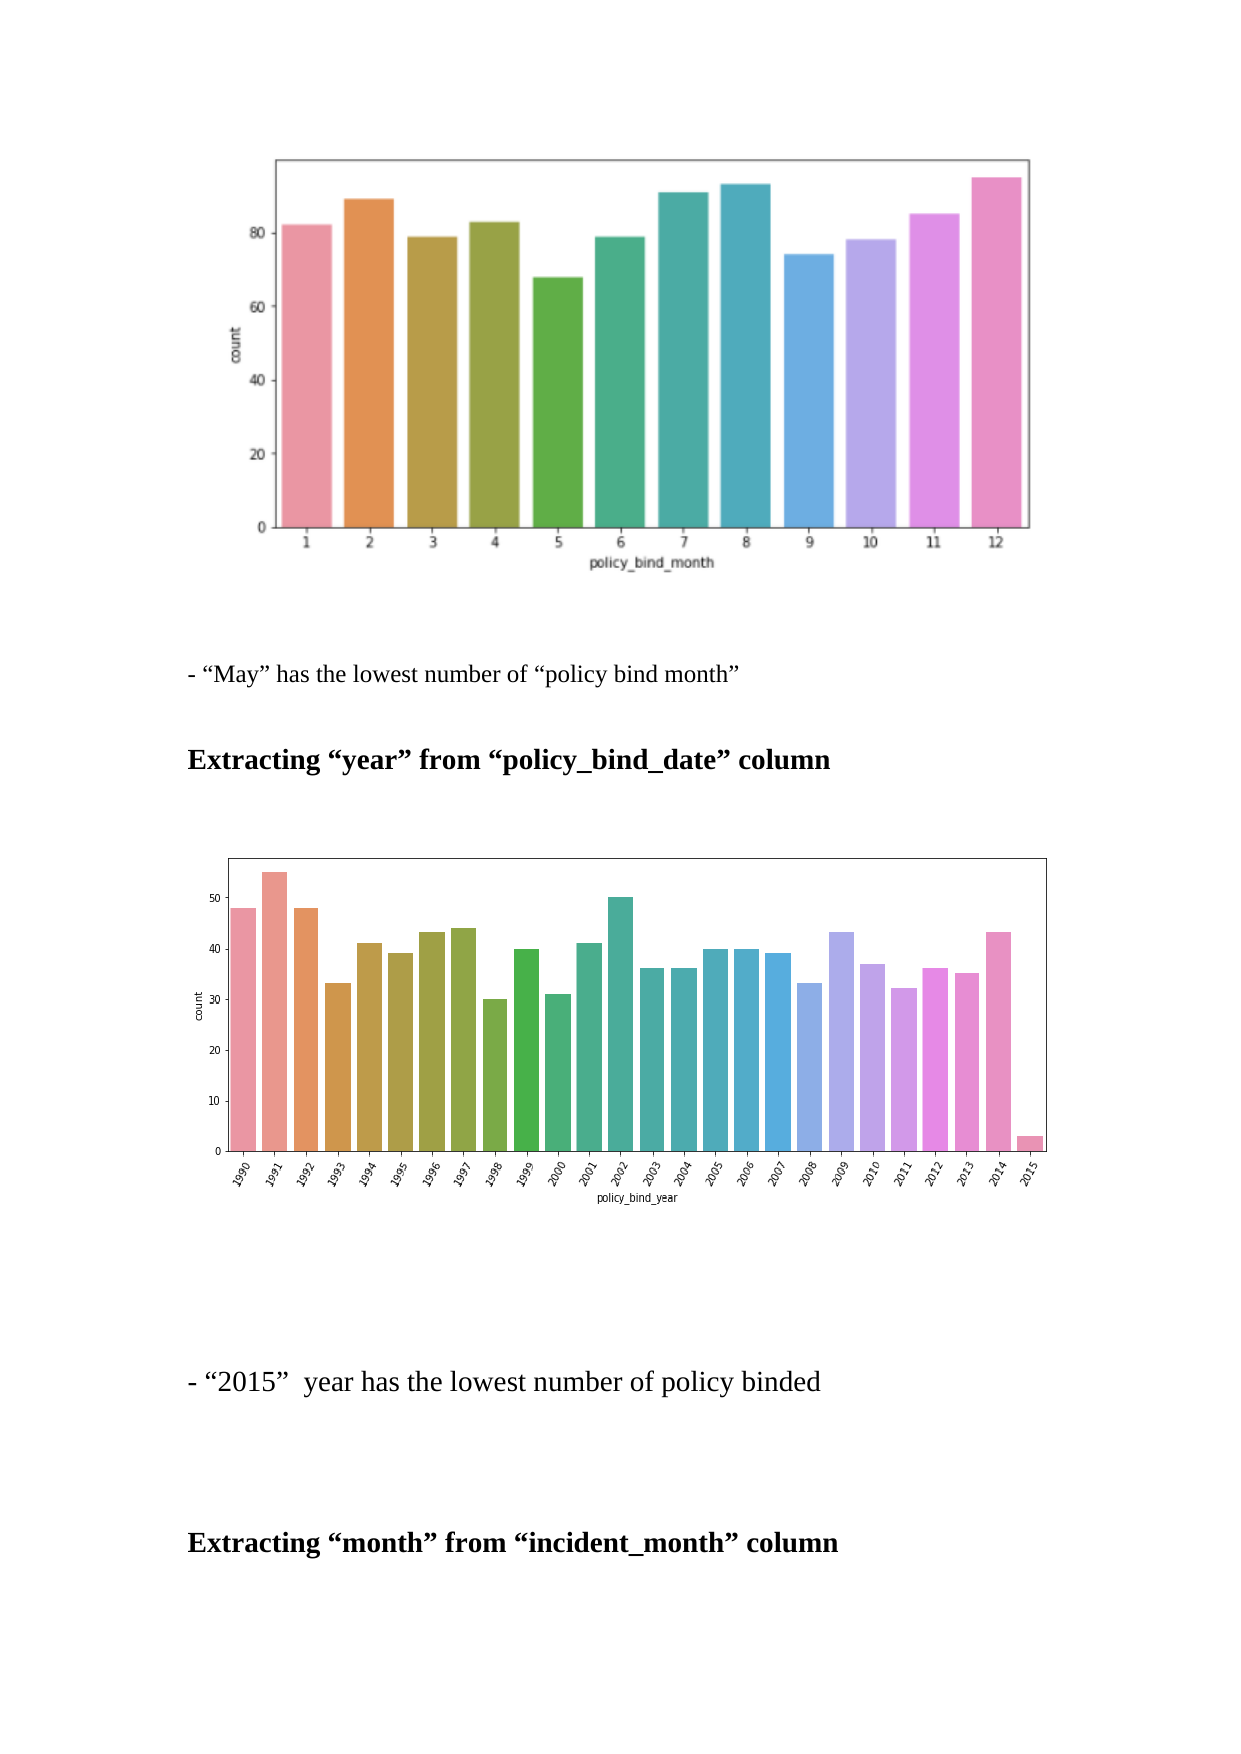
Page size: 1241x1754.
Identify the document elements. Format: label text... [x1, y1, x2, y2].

text - “May” has the lowest number of “policy bind month” [187, 659, 1053, 688]
picture [187, 150, 1053, 583]
text Extracting “month” from “incident_month” column [187, 1525, 1053, 1558]
text - “2015” year has the lowest number of policy binded [187, 1364, 1053, 1398]
picture [187, 852, 1052, 1212]
text Extracting “year” from “policy_bind_date” column [187, 742, 1053, 776]
